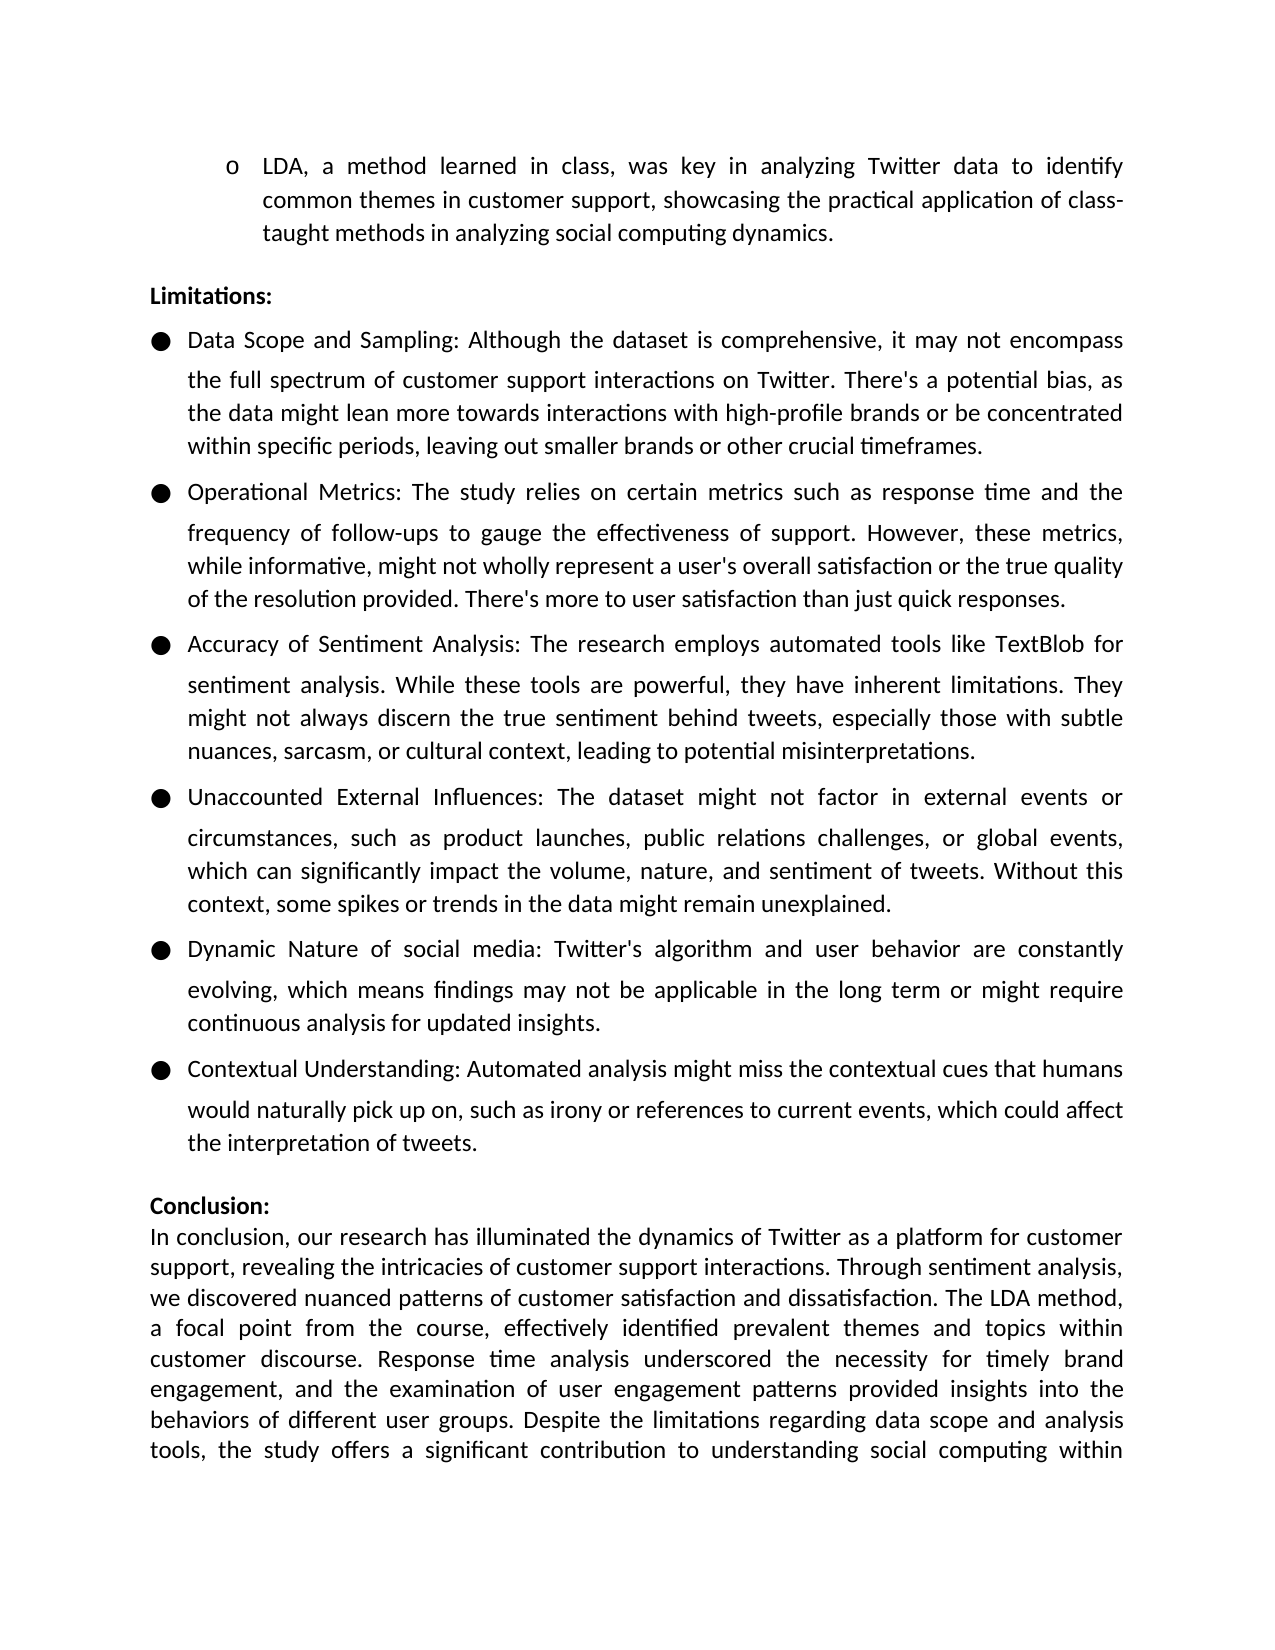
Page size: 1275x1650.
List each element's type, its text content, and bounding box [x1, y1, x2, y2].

list Unaccounted External Influences: The dataset might not factor in external events or circumstances, such as product launches, public relations challenges, or global events, which can significantly impact the volume, nature, and sentiment of tweets. Without this context, some spikes or trends in the data might remain unexplained. [150, 768, 1125, 918]
text Limitations: [150, 281, 1125, 311]
list Contextual Understanding: Automated analysis might miss the contextual cues that humans would naturally pick up on, such as irony or references to current events, which could affect the interpretation of tweets. [150, 1040, 1125, 1157]
text Conclusion: [150, 1190, 1125, 1221]
list Dynamic Nature of social media: Twitter's algorithm and user behavior are constantly evolving, which means findings may not be applicable in the long term or might require continuous analysis for updated insights. [150, 921, 1125, 1038]
list Accuracy of Sentiment Analysis: The research employs automated tools like TextBlob for sentiment analysis. While these tools are powerful, they have inherent limitations. They might not always discern the true sentiment behind tweets, especially those with subtle nuances, sarcasm, or cultural context, leading to potential misinterpretations. [150, 616, 1125, 766]
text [150, 1221, 1125, 1465]
list LDA, a method learned in class, was key in analyzing Twitter data to identify common themes in customer support, showcasing the practical application of class-taught methods in analyzing social computing dynamics. [225, 150, 1125, 248]
list Data Scope and Sampling: Although the dataset is comprehensive, it may not encompass the full spectrum of customer support interactions on Twitter. There's a potential bias, as the data might lean more towards interactions with high-profile brands or be concentrated within specific periods, leaving out smaller brands or other crucial timeframes. [150, 311, 1125, 461]
list Operational Metrics: The study relies on certain metrics such as response time and the frequency of follow-ups to gauge the effectiveness of support. However, these metrics, while informative, might not wholly represent a user's overall satisfaction or the true quality of the resolution provided. There's more to user satisfaction than just quick responses. [150, 463, 1125, 613]
